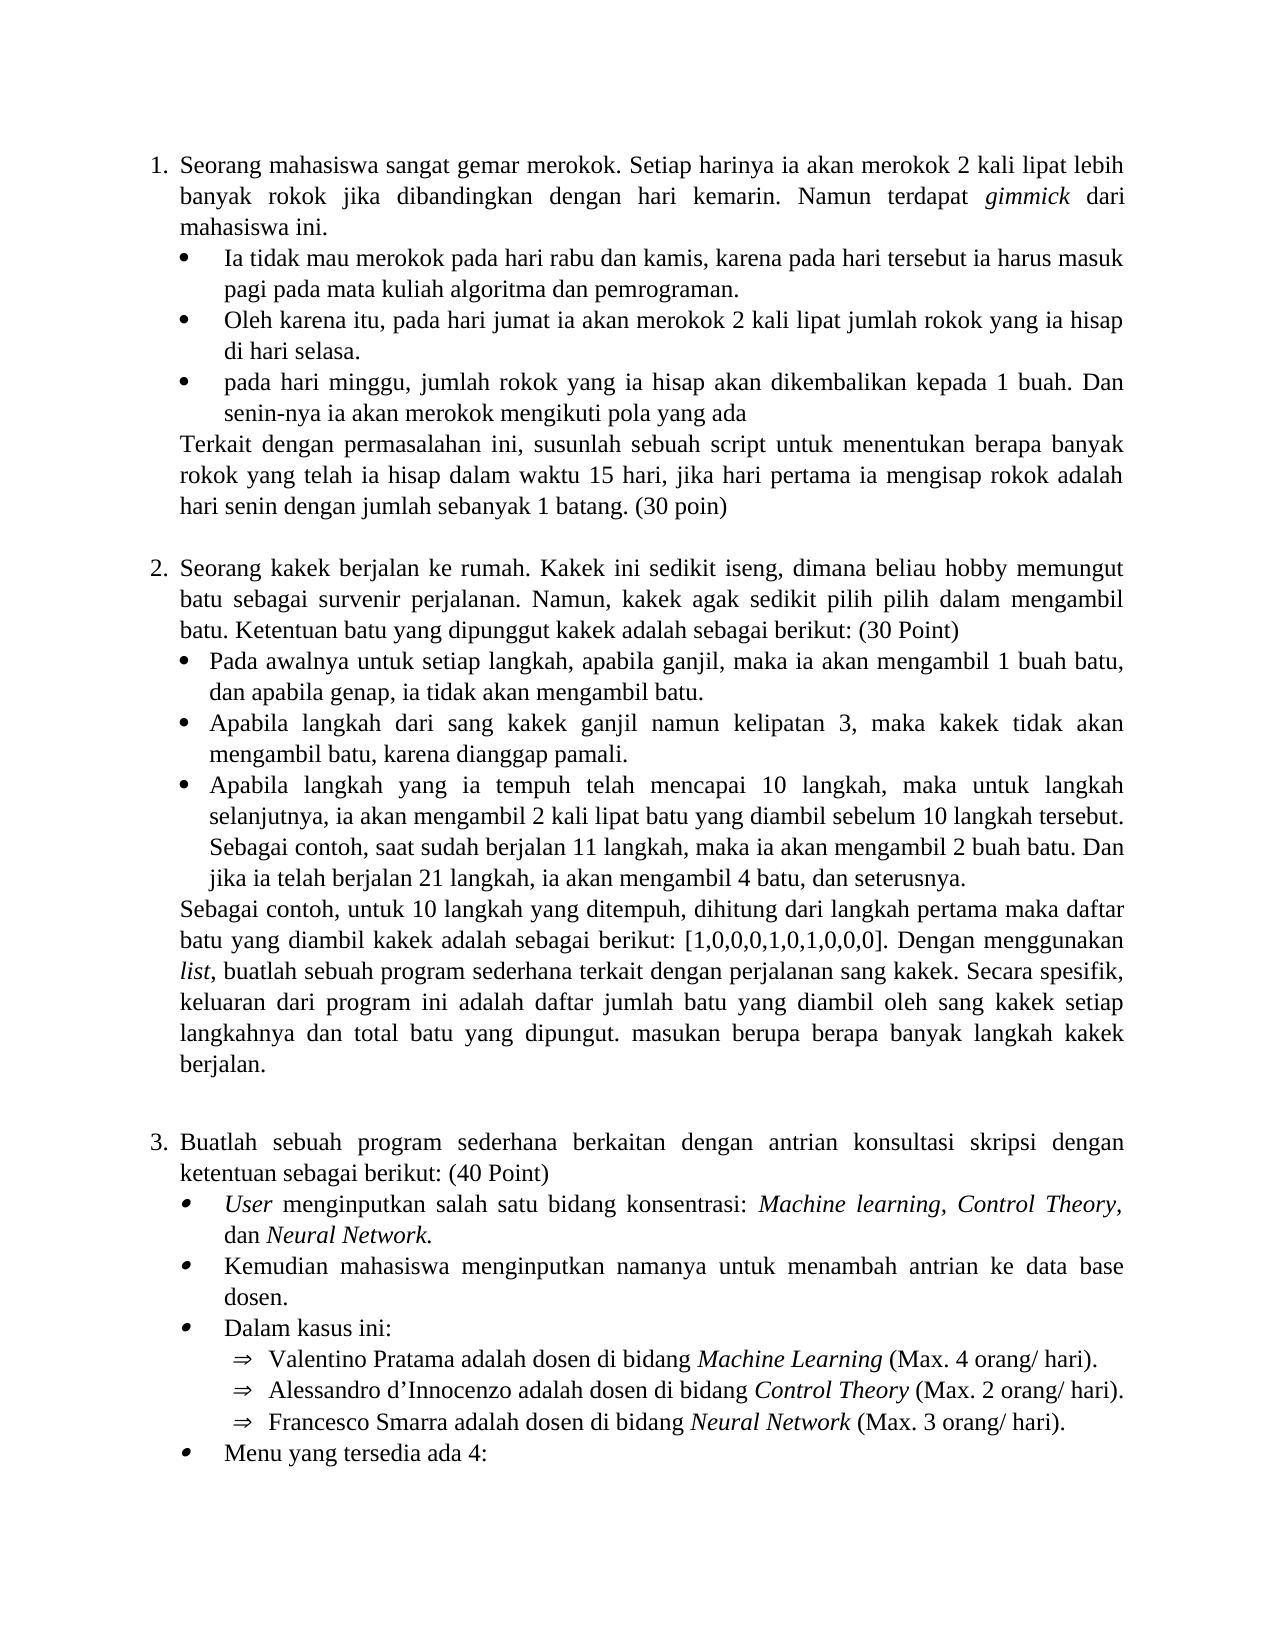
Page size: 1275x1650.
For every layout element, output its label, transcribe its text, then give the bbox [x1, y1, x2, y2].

list Buatlah sebuah program sederhana berkaitan dengan antrian konsultasi skripsi dengan ketentuan sebagai berikut: (40 Point) [150, 1127, 1125, 1187]
list User menginputkan salah satu bidang konsentrasi: Machine learning, Control Theory, dan Neural Network. [179, 1189, 1125, 1249]
list Alessandro d’Innocenzo adalah dosen di bidang Control Theory (Max. 2 orang/ hari). [231, 1376, 1125, 1404]
list Dalam kasus ini: [179, 1313, 1125, 1342]
list Pada awalnya untuk setiap langkah, apabila ganjil, maka ia akan mengambil 1 buah batu, dan apabila genap, ia tidak akan mengambil batu. [179, 646, 1125, 706]
list Francesco Smarra adalah dosen di bidang Neural Network (Max. 3 orang/ hari). [231, 1407, 1125, 1435]
list Kemudian mahasiswa menginputkan namanya untuk menambah antrian ke data base dosen. [179, 1251, 1125, 1311]
list Seorang mahasiswa sangat gemar merokok. Setiap harinya ia akan merokok 2 kali lipat lebih banyak rokok jika dibandingkan dengan hari kemarin. Namun terdapat gimmick dari mahasiswa ini. [150, 150, 1125, 241]
list pada hari minggu, jumlah rokok yang ia hisap akan dikembalikan kepada 1 buah. Dan senin-nya ia akan merokok mengikuti pola yang ada [179, 367, 1125, 427]
text Terkait dengan permasalahan ini, susunlah sebuah script untuk menentukan berapa banyak rokok yang telah ia hisap dalam waktu 15 hari, jika hari pertama ia mengisap rokok adalah hari senin dengan jumlah sebanyak 1 batang. (30 poin) [179, 429, 1125, 520]
list Apabila langkah dari sang kakek ganjil namun kelipatan 3, maka kakek tidak akan mengambil batu, karena dianggap pamali. [179, 708, 1125, 768]
list Ia tidak mau merokok pada hari rabu dan kamis, karena pada hari tersebut ia harus masuk pagi pada mata kuliah algoritma dan pemrograman. [179, 243, 1125, 303]
list Valentino Pratama adalah dosen di bidang Machine Learning (Max. 4 orang/ hari). [231, 1344, 1125, 1373]
list Seorang kakek berjalan ke rumah. Kakek ini sedikit iseng, dimana beliau hobby memungut batu sebagai survenir perjalanan. Namun, kakek agak sedikit pilih pilih dalam mengambil batu. Ketentuan batu yang dipunggut kakek adalah sebagai berikut: (30 Point) [150, 553, 1125, 643]
list Menu yang tersedia ada 4: [179, 1438, 1125, 1466]
list Oleh karena itu, pada hari jumat ia akan merokok 2 kali lipat jumlah rokok yang ia hisap di hari selasa. [179, 305, 1125, 365]
list Apabila langkah yang ia tempuh telah mencapai 10 langkah, maka untuk langkah selanjutnya, ia akan mengambil 2 kali lipat batu yang diambil sebelum 10 langkah tersebut. Sebagai contoh, saat sudah berjalan 11 langkah, maka ia akan mengambil 2 buah batu. Dan jika ia telah berjalan 21 langkah, ia akan mengambil 4 batu, dan seterusnya. [179, 770, 1125, 892]
text Sebagai contoh, untuk 10 langkah yang ditempuh, dihitung dari langkah pertama maka daftar batu yang diambil kakek adalah sebagai berikut: [1,0,0,0,1,0,1,0,0,0]. Dengan menggunakan list, buatlah sebuah program sederhana terkait dengan perjalanan sang kakek. Secara spesifik, keluaran dari program ini adalah daftar jumlah batu yang diambil oleh sang kakek setiap langkahnya dan total batu yang dipungut. masukan berupa berapa banyak langkah kakek berjalan. [179, 894, 1125, 1078]
